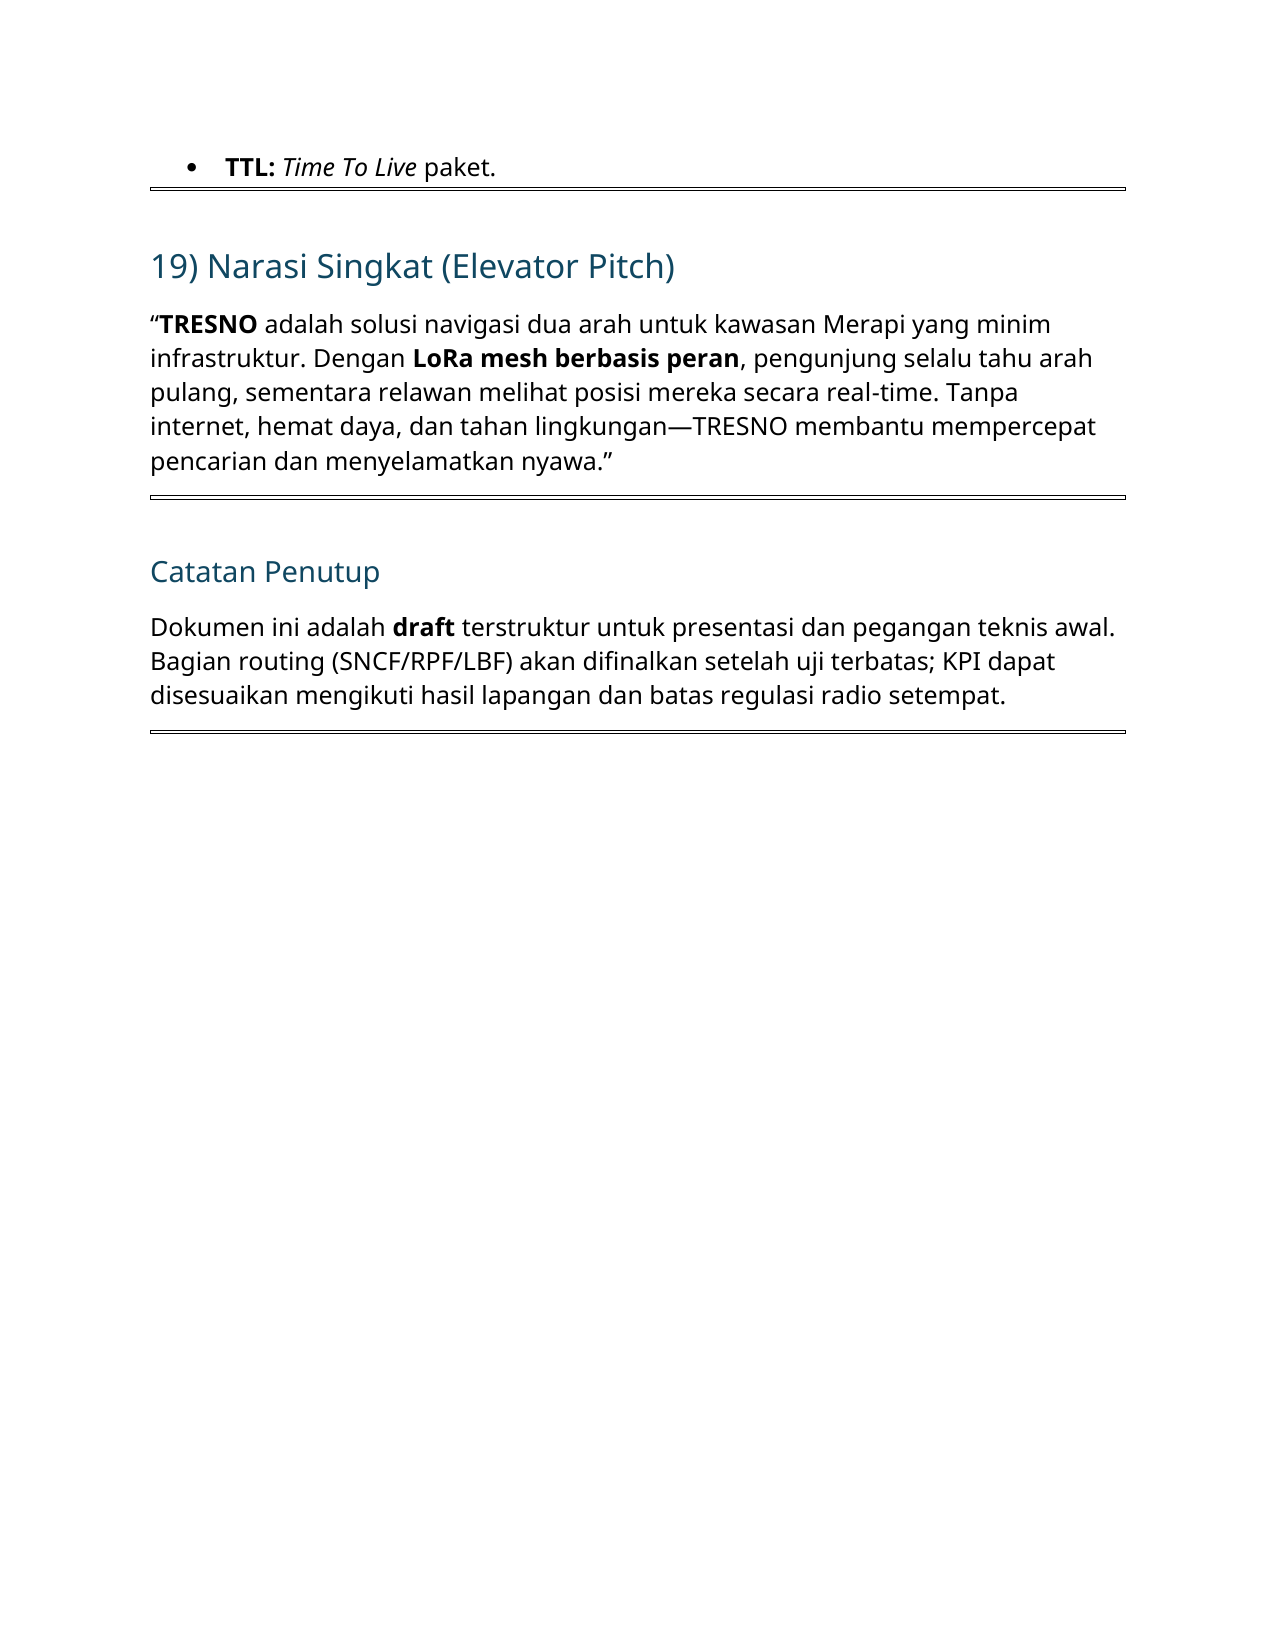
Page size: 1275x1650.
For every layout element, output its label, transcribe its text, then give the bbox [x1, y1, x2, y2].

subtitle Catatan Penutup [150, 551, 1125, 591]
text “TRESNO adalah solusi navigasi dua arah untuk kawasan Merapi yang minim infrastruktur. Dengan LoRa mesh berbasis peran, pengunjung selalu tahu arah pulang, sementara relawan melihat posisi mereka secara real‑time. Tanpa internet, hemat daya, dan tahan lingkungan—TRESNO membantu mempercepat pencarian dan menyelamatkan nyawa.” [150, 307, 1125, 477]
subtitle 19) Narasi Singkat (Elevator Pitch) [150, 243, 1125, 288]
text Dokumen ini adalah draft terstruktur untuk presentasi dan pegangan teknis awal. Bagian routing (SNCF/RPF/LBF) akan difinalkan setelah uji terbatas; KPI dapat disesuaikan mengikuti hasil lapangan dan batas regulasi radio setempat. [150, 609, 1125, 711]
list TTL: Time To Live paket. [187, 150, 1125, 184]
